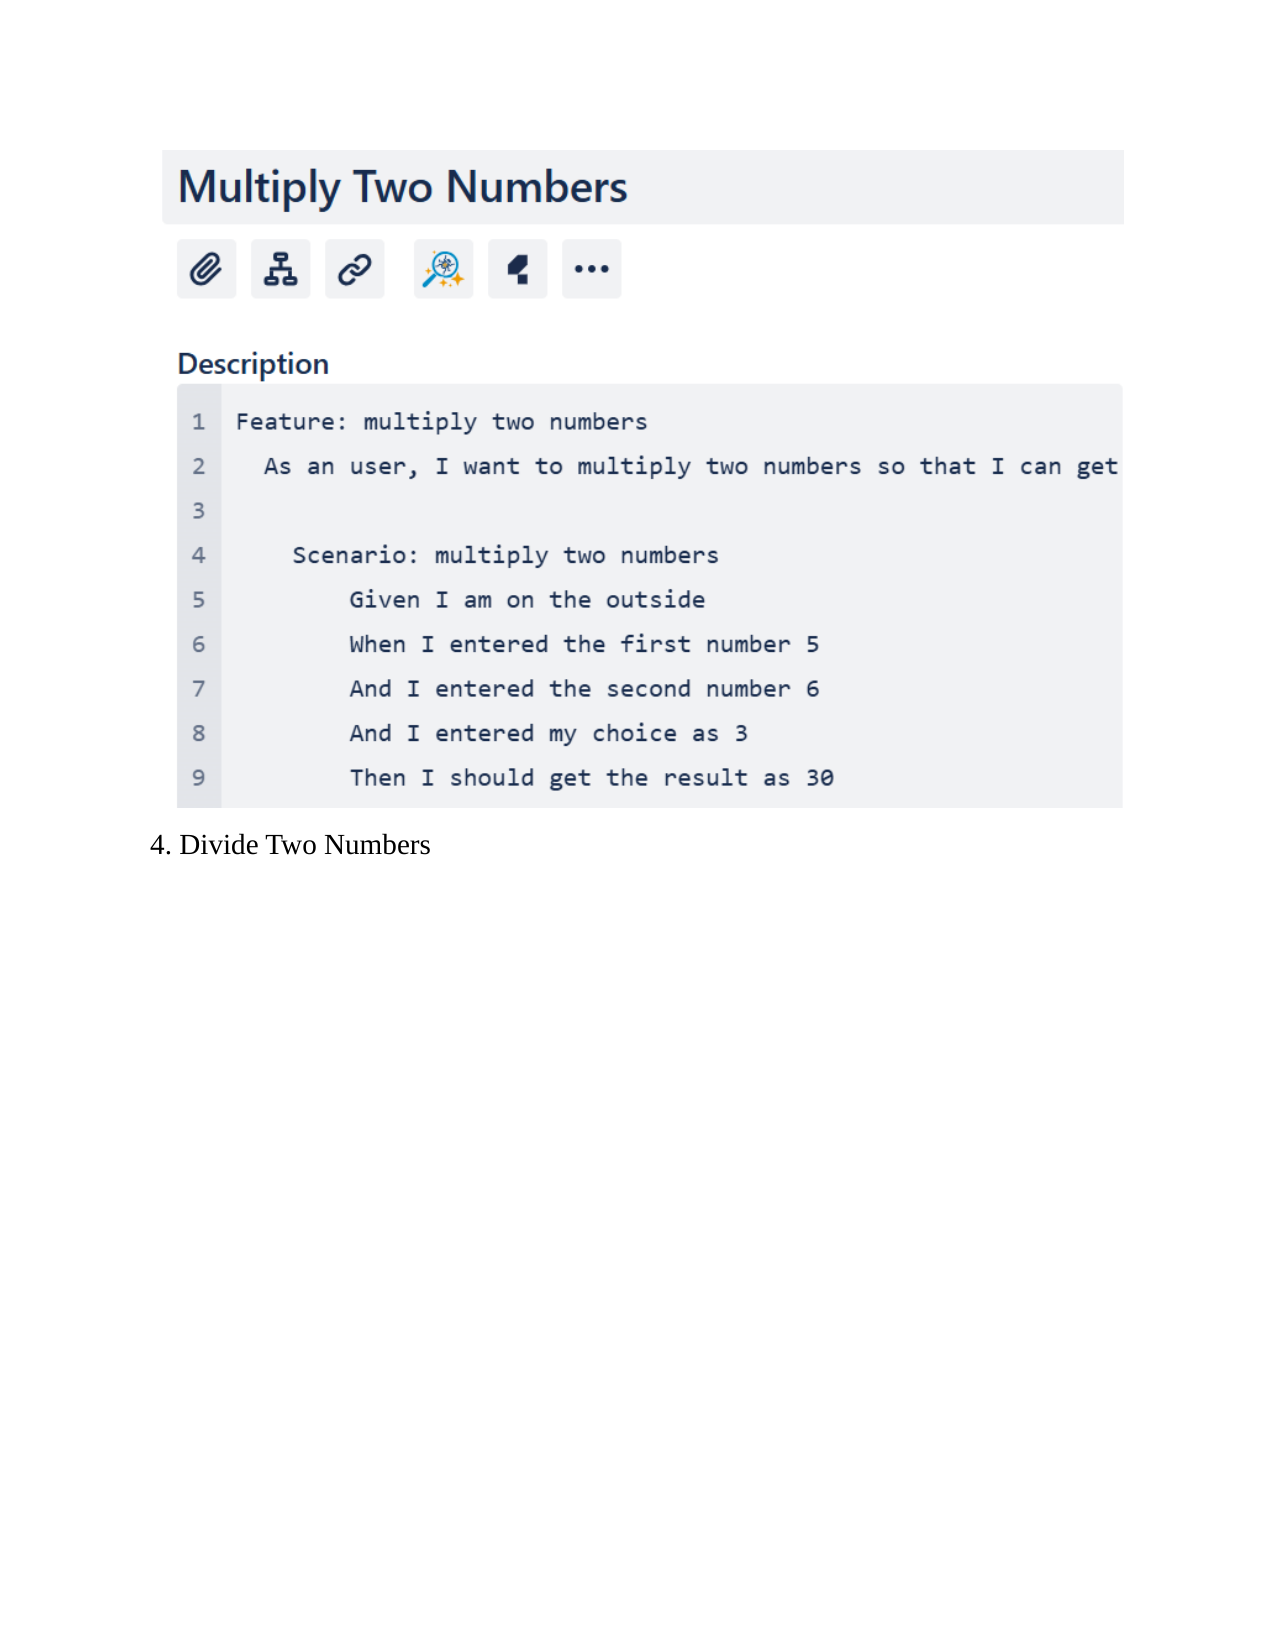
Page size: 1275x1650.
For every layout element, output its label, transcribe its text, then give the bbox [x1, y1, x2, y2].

picture [150, 150, 1124, 808]
list Divide Two Numbers [150, 827, 1125, 861]
